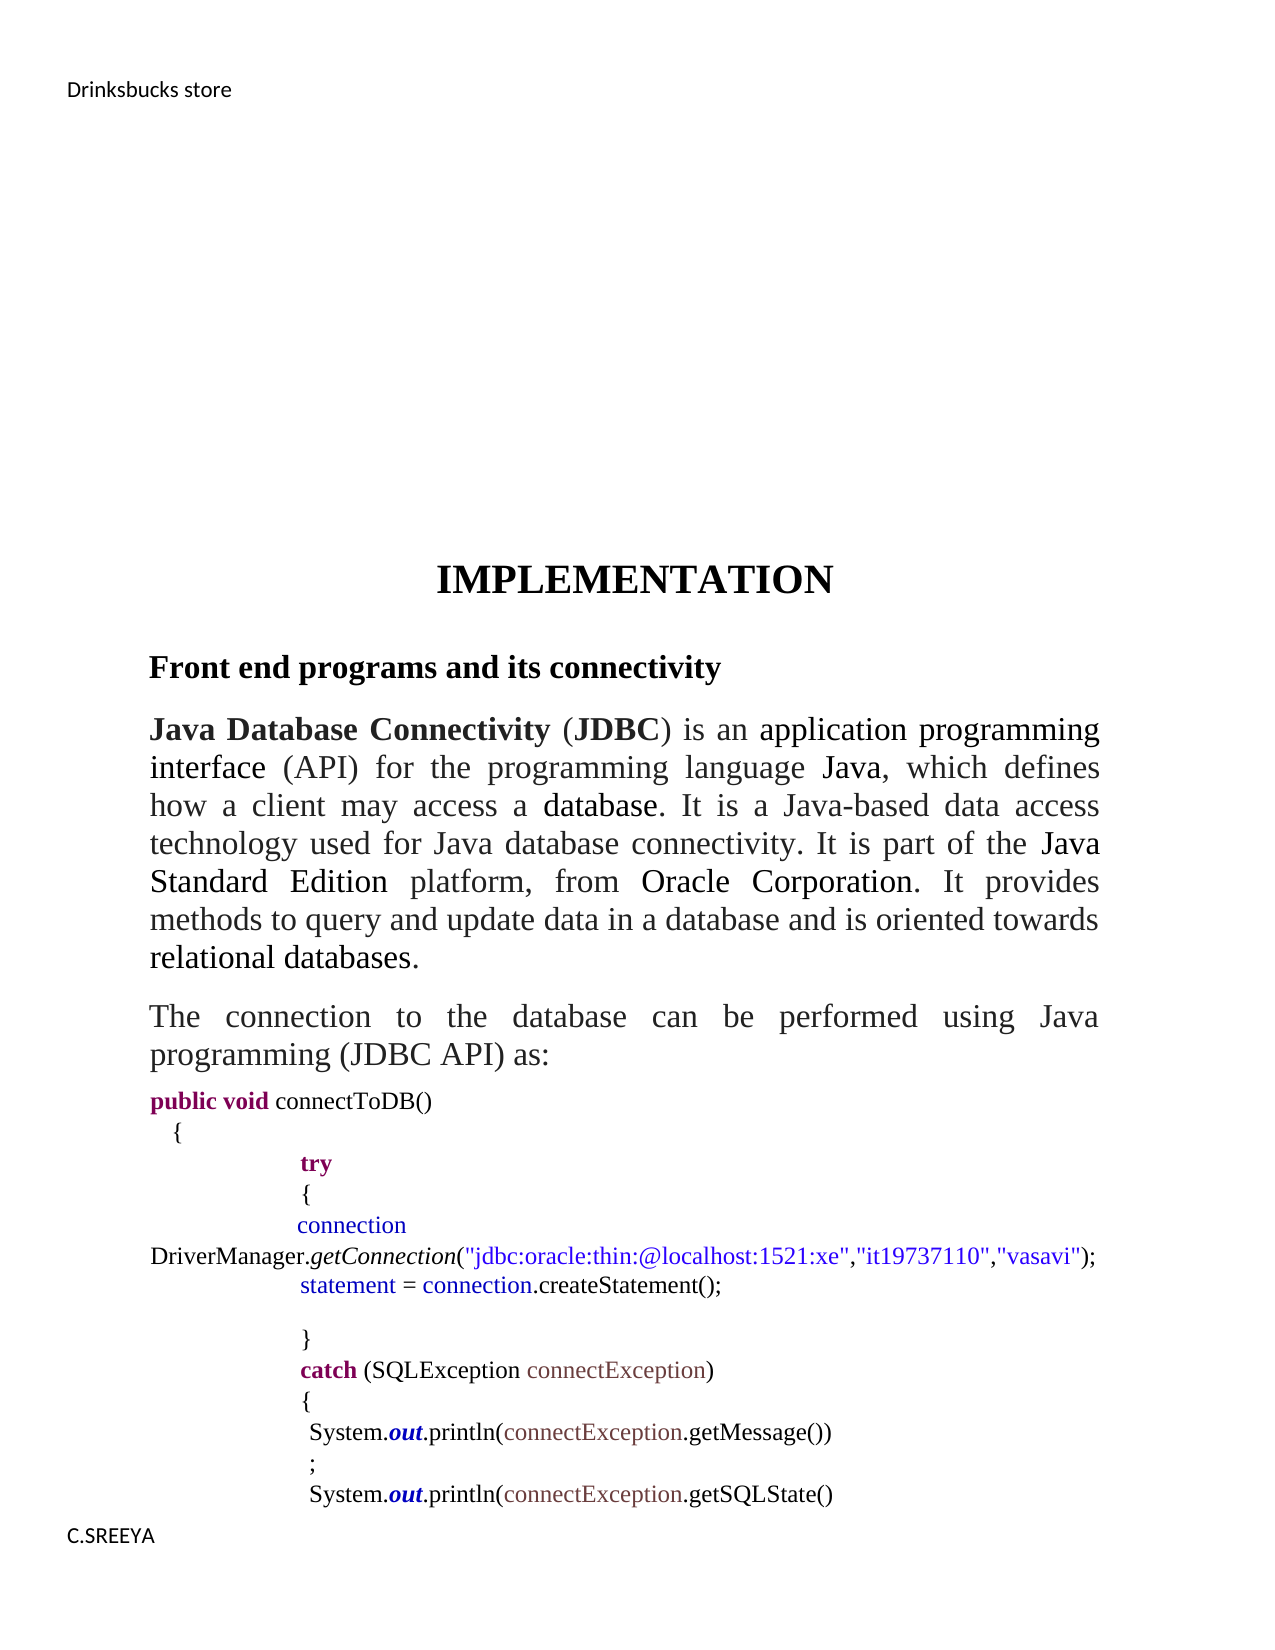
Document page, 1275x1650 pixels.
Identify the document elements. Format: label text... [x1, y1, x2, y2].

text { [171, 1117, 1120, 1146]
subtitle IMPLEMENTATION [156, 554, 1114, 602]
text { [300, 1179, 1120, 1208]
text Java Database Connectivity (JDBC) is an application programming interface (API) for the programming language Java, which defines how a client may access a database. It is a Java-based data access technology used for Java database connectivity. It is part of the Java Standard Edition platform, from Oracle Corporation. It provides methods to query and update data in a database and is oriented towards relational databases. [148, 710, 1100, 976]
text public void connectToDB() [150, 1086, 1120, 1114]
text The connection to the database can be performed using Java programming (JDBC API) as: [148, 997, 1100, 1073]
text DriverManager.getConnection("jdbc:oracle:thin:@localhost:1521:xe","it19737110","vasavi"); statement = connection.createStatement(); [150, 1241, 1120, 1298]
text { [300, 1386, 1120, 1415]
text connection = [67, 1210, 1120, 1239]
text Front end programs and its connectivity [148, 647, 1120, 685]
text System.out.println(connectException.getSQLState() [309, 1479, 1120, 1508]
text } [300, 1324, 1120, 1353]
text ; [309, 1448, 1120, 1477]
text catch (SQLException connectException) [300, 1355, 1120, 1384]
text System.out.println(connectException.getMessage()) [309, 1417, 1120, 1446]
text try [300, 1148, 1120, 1177]
